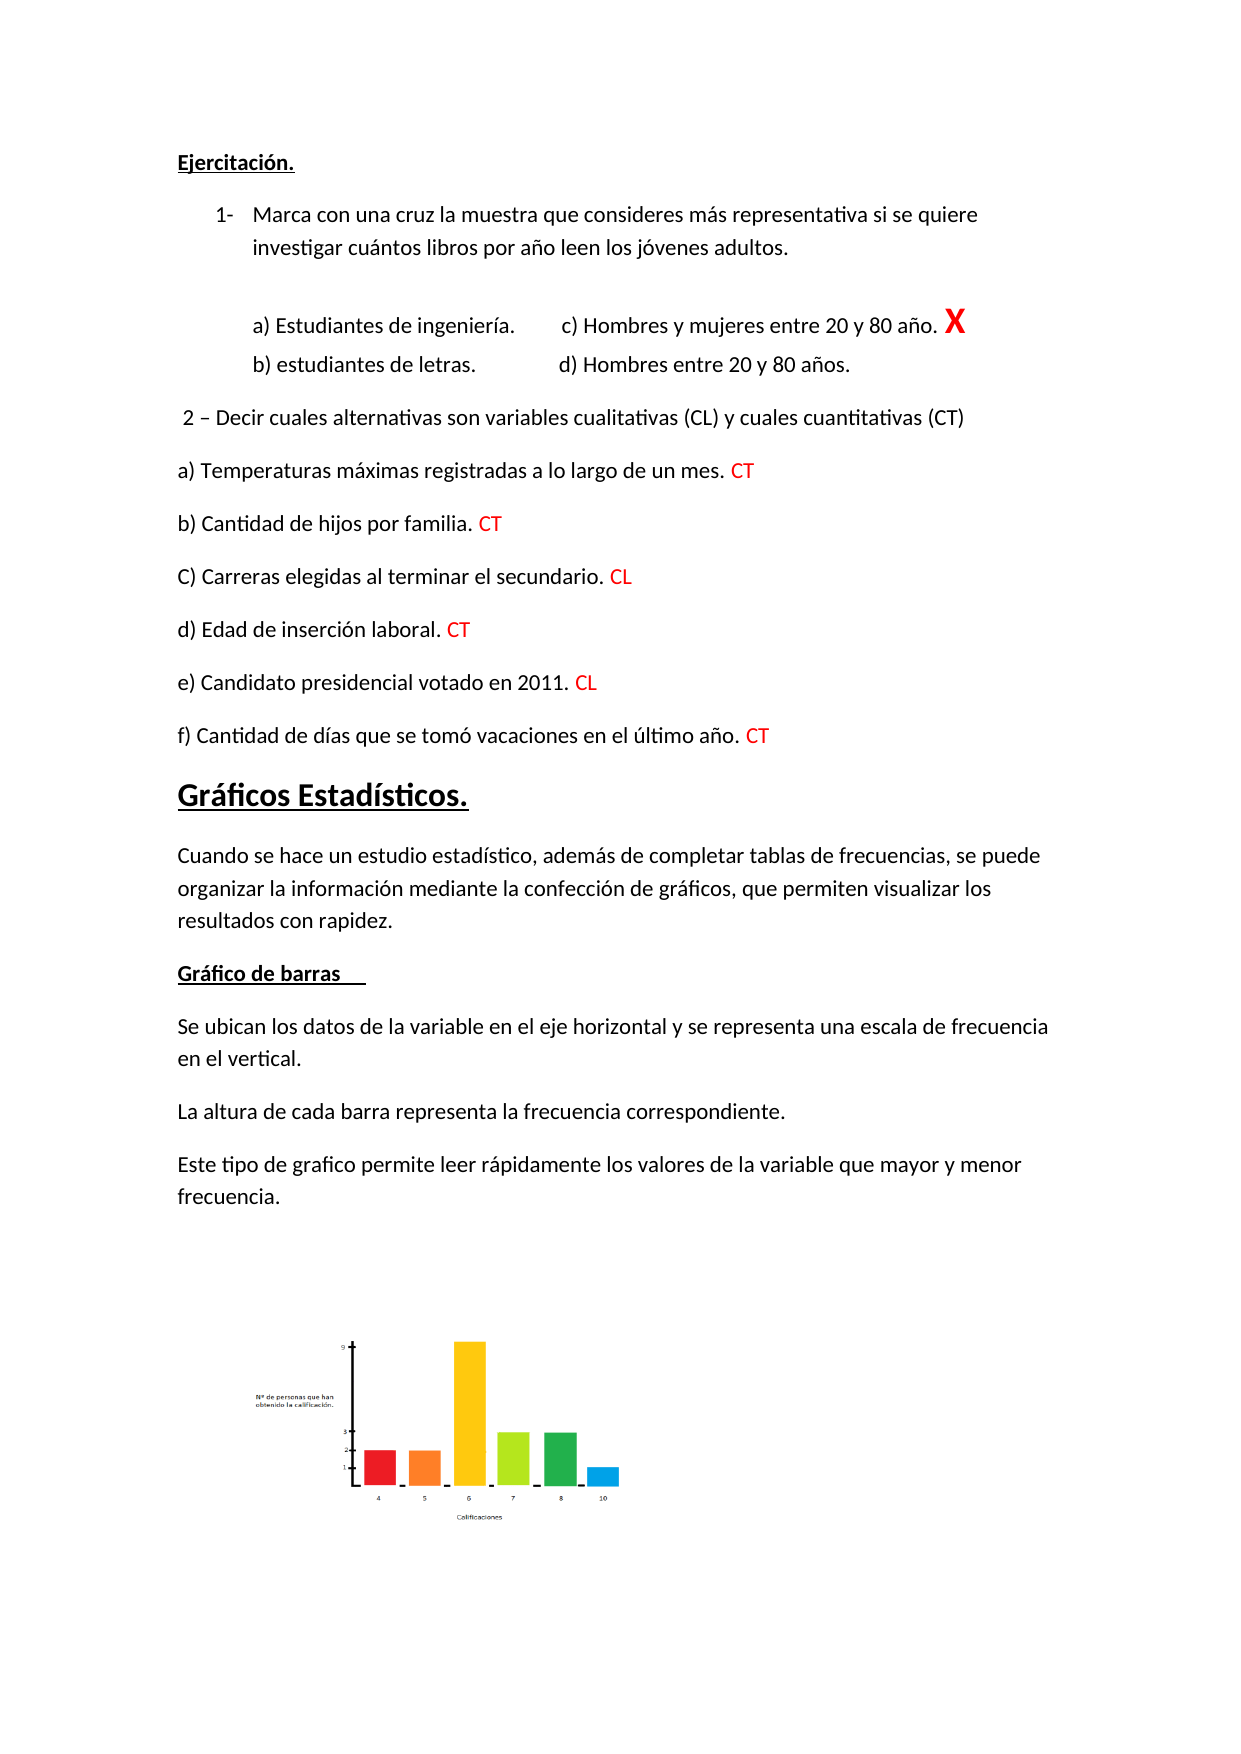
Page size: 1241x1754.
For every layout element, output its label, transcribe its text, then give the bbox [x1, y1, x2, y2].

text Se ubican los datos de la variable en el eje horizontal y se representa una escala de frecuencia en el vertical. [177, 1012, 1063, 1072]
text La altura de cada barra representa la frecuencia correspondiente. [177, 1097, 1063, 1125]
list Marca con una cruz la muestra que consideres más representativa si se quiere investigar cuántos libros por año leen los jóvenes adultos. [215, 201, 1063, 261]
text Ejercitación. [177, 148, 1063, 176]
text d) Edad de inserción laboral. CT [177, 615, 1063, 643]
text e) Candidato presidencial votado en 2011. CL [177, 668, 1063, 696]
text f) Cantidad de días que se tomó vacaciones en el último año. CT [177, 721, 1063, 749]
text Este tipo de grafico permite leer rápidamente los valores de la variable que mayor y menor frecuencia. [177, 1150, 1063, 1211]
list b) estudiantes de letras. d) Hombres entre 20 y 80 años. [252, 350, 1063, 378]
list a) Estudiantes de ingeniería. c) Hombres y mujeres entre 20 y 80 año. X [252, 297, 1063, 343]
picture [252, 1300, 732, 1590]
text C) Carreras elegidas al terminar el secundario. CL [177, 562, 1063, 590]
text a) Temperaturas máximas registradas a lo largo de un mes. CT [177, 456, 1063, 484]
text Cuando se hace un estudio estadístico, además de completar tablas de frecuencias, se puede organizar la información mediante la confección de gráficos, que permiten visualizar los resultados con rapidez. [177, 842, 1063, 934]
text Gráficos Estadísticos. [177, 774, 1063, 815]
text 2 – Decir cuales alternativas son variables cualitativas (CL) y cuales cuantitativas (CT) [177, 403, 1063, 431]
text Gráfico de barras [177, 959, 1063, 987]
text b) Cantidad de hijos por familia. CT [177, 509, 1063, 537]
